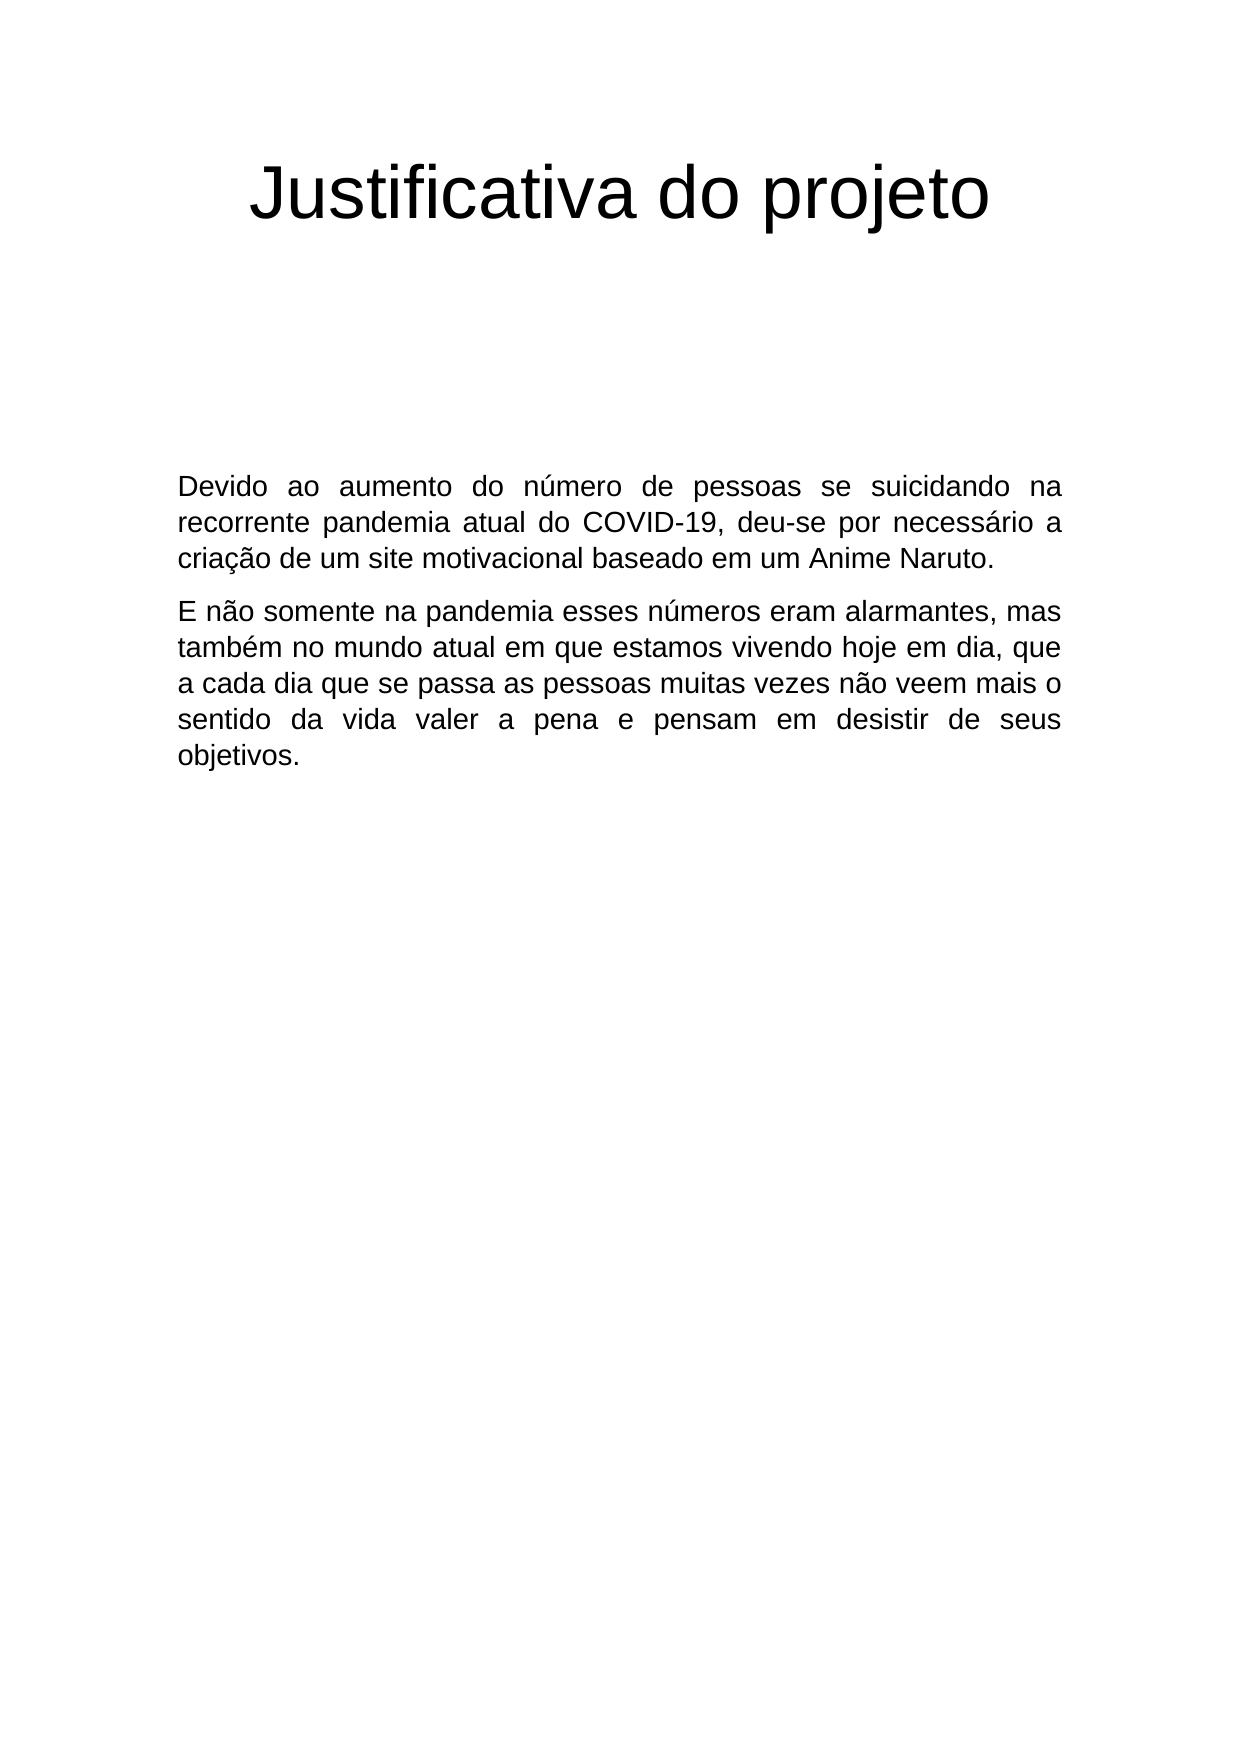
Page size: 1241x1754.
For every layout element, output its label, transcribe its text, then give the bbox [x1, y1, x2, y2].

text Justificativa do projeto [177, 148, 1063, 234]
text Devido ao aumento do número de pessoas se suicidando na recorrente pandemia atual do COVID-19, deu-se por necessário a criação de um site motivacional baseado em um Anime Naruto. [177, 469, 1063, 574]
text E não somente na pandemia esses números eram alarmantes, mas também no mundo atual em que estamos vivendo hoje em dia, que a cada dia que se passa as pessoas muitas vezes não veem mais o sentido da vida valer a pena e pensam em desistir de seus objetivos. [177, 594, 1063, 772]
